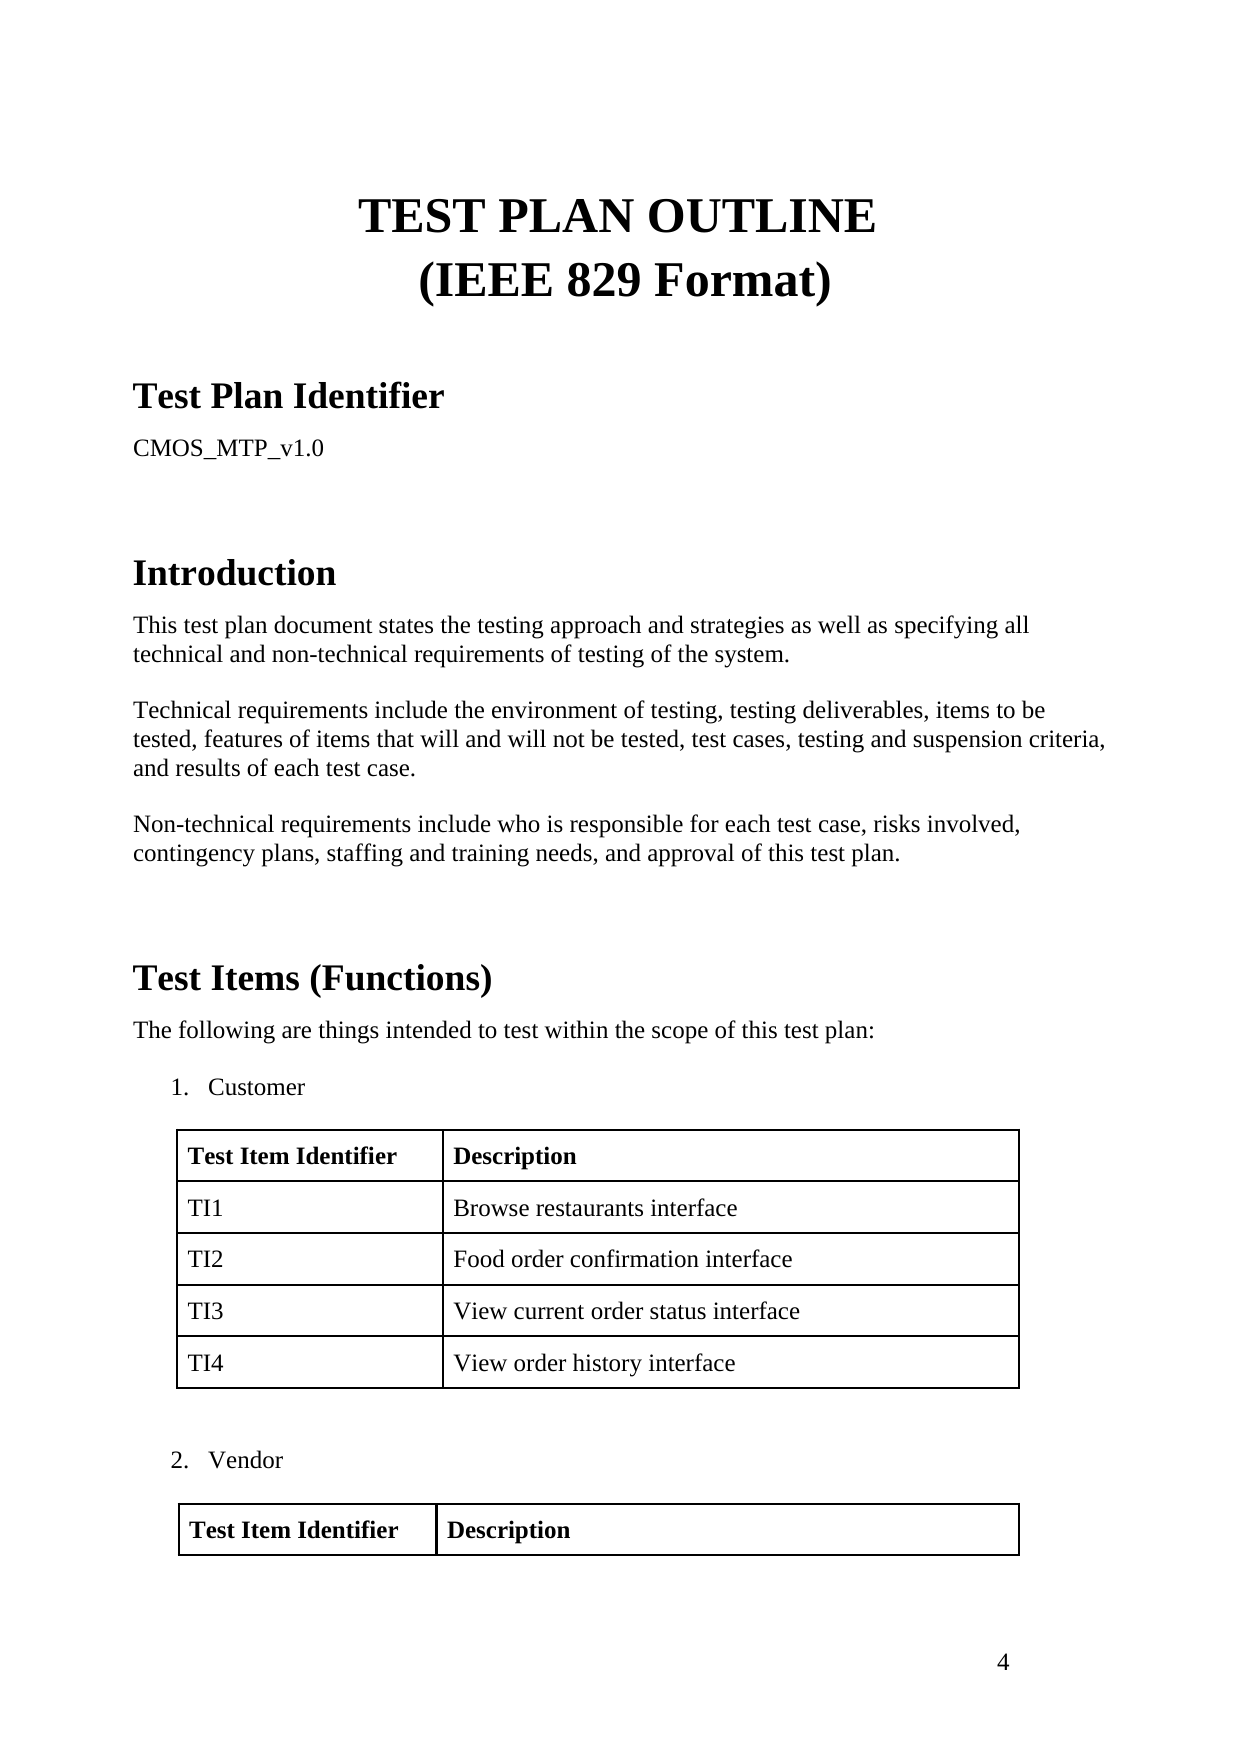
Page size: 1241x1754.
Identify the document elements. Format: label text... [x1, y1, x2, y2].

table_header Test Item Identifier [178, 1131, 442, 1180]
subtitle Test Plan Identifier [132, 373, 1117, 416]
text This test plan document states the testing approach and strategies as well as specifying all technical and non-technical requirements of testing of the system. [133, 610, 1106, 667]
list Customer [170, 1072, 1106, 1100]
table_header Test Item Identifier [180, 1505, 435, 1554]
subtitle Test Items (Functions) [132, 955, 1117, 998]
list Vendor [170, 1446, 1106, 1474]
table_cell TI3 [178, 1286, 442, 1335]
text CMOS_MTP_v1.0 [133, 433, 1106, 462]
table_cell Browse restaurants interface [444, 1182, 1018, 1232]
table_header Description [444, 1131, 1018, 1180]
text TEST PLAN OUTLINE [283, 186, 1122, 243]
table_cell View order history interface [444, 1337, 1018, 1387]
table_cell TI4 [178, 1337, 442, 1387]
table_header Description [438, 1505, 1018, 1554]
table_cell View current order status interface [444, 1286, 1018, 1335]
subtitle Introduction [132, 550, 1117, 593]
table_cell TI1 [178, 1182, 442, 1232]
text (IEEE 829 Format) [133, 249, 1117, 307]
text The following are things intended to test within the scope of this test plan: [133, 1015, 1106, 1044]
text Technical requirements include the environment of testing, testing deliverables, items to be tested, features of items that will and will not be tested, test cases, testing and suspension criteria, and results of each test case. [133, 695, 1106, 782]
table_cell Food order confirmation interface [444, 1234, 1018, 1283]
text Non-technical requirements include who is responsible for each test case, risks involved, contingency plans, staffing and training needs, and approval of this test plan. [133, 809, 1106, 867]
table_cell TI2 [178, 1234, 442, 1283]
